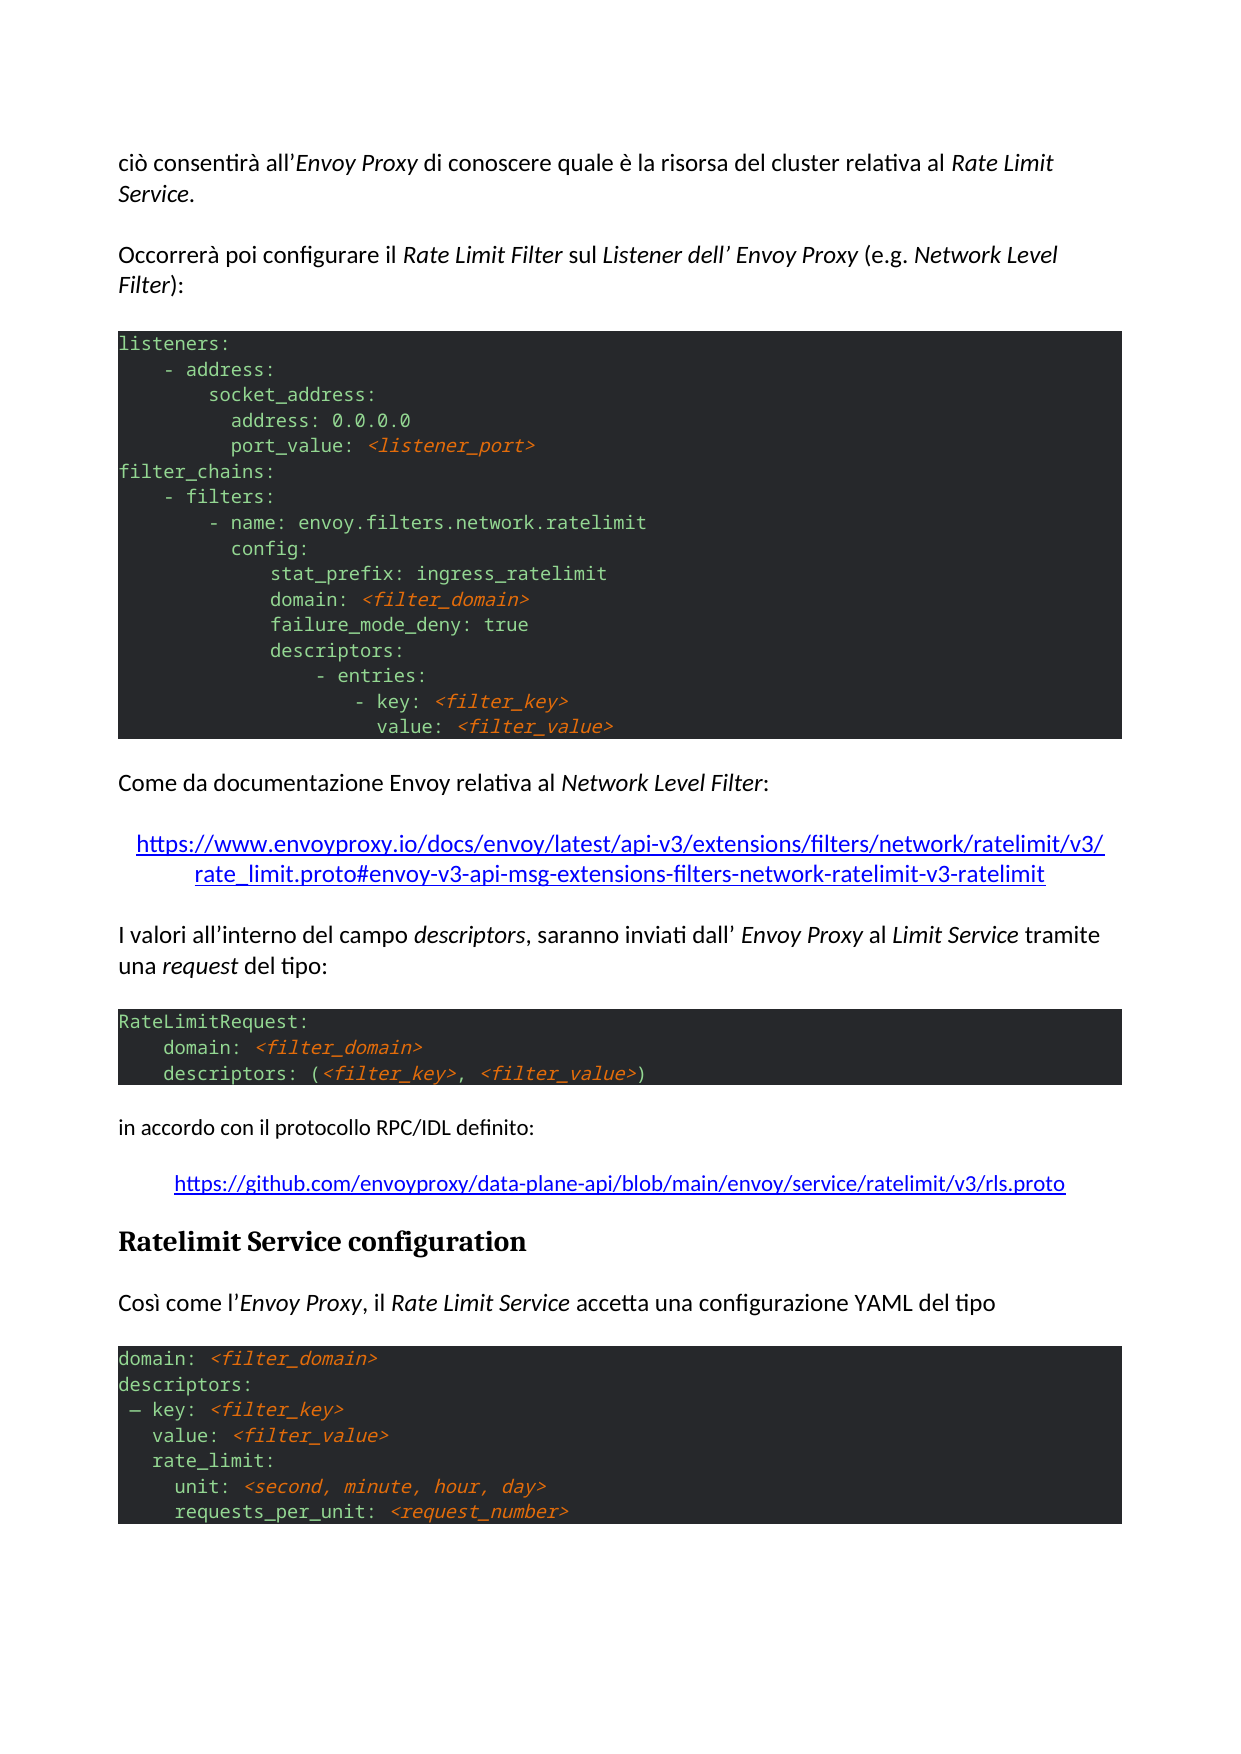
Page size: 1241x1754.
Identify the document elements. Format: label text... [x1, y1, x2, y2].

text descriptors: [118, 637, 1122, 662]
text domain: <filter_domain> [118, 586, 1122, 611]
text address: 0.0.0.0 [118, 407, 1122, 433]
text Così come l’Envoy Proxy, il Rate Limit Service accetta una configurazione YAML del tipo [118, 1287, 1122, 1317]
text RateLimitRequest: [118, 1009, 1122, 1034]
text descriptors: (<filter_key>, <filter_value>) [118, 1060, 1122, 1085]
text listeners: [118, 331, 1122, 356]
text https://www.envoyproxy.io/docs/envoy/latest/api-v3/extensions/filters/network/ratelimit/v3/rate_limit.proto#envoy-v3-api-msg-extensions-filters-network-ratelimit-v3-ratelimit [118, 828, 1122, 889]
text value: <filter_value> [118, 713, 1122, 739]
text socket_address: [118, 382, 1122, 407]
text — key: <filter_key> [118, 1397, 1122, 1422]
text ciò consentirà all’Envoy Proxy di conoscere quale è la risorsa del cluster relativa al Rate Limit Service. [118, 148, 1122, 209]
text rate_limit: [118, 1448, 1122, 1473]
text https://github.com/envoyproxy/data-plane-api/blob/main/envoy/service/ratelimit/v3/rls.proto [118, 1169, 1122, 1197]
text - key: <filter_key> [118, 688, 1122, 713]
text Occorrerà poi configurare il Rate Limit Filter sul Listener dell’ Envoy Proxy (e.g. Network Level Filter): [118, 239, 1122, 300]
text descriptors: [118, 1371, 1122, 1397]
text - filters: [118, 484, 1122, 509]
text port_value: <listener_port> [118, 433, 1122, 458]
text config: [118, 535, 1122, 560]
text filter_chains: [118, 458, 1122, 484]
text - address: [118, 356, 1122, 382]
text stat_prefix: ingress_ratelimit [118, 560, 1122, 586]
text I valori all’interno del campo descriptors, saranno inviati dall’ Envoy Proxy al Limit Service tramite una request del tipo: [118, 920, 1122, 981]
text - entries: [118, 662, 1122, 688]
text domain: <filter_domain> [118, 1346, 1122, 1371]
text Ratelimit Service configuration [118, 1225, 1122, 1259]
text requests_per_unit: <request_number> [118, 1499, 1122, 1524]
text in accordo con il protocollo RPC/IDL definito: [118, 1113, 1122, 1141]
text - name: envoy.filters.network.ratelimit [118, 509, 1122, 535]
text Come da documentazione Envoy relativa al Network Level Filter: [118, 767, 1122, 798]
text failure_mode_deny: true [118, 611, 1122, 637]
text domain: <filter_domain> [118, 1034, 1122, 1060]
text unit: <second, minute, hour, day> [118, 1473, 1122, 1499]
text value: <filter_value> [118, 1422, 1122, 1448]
